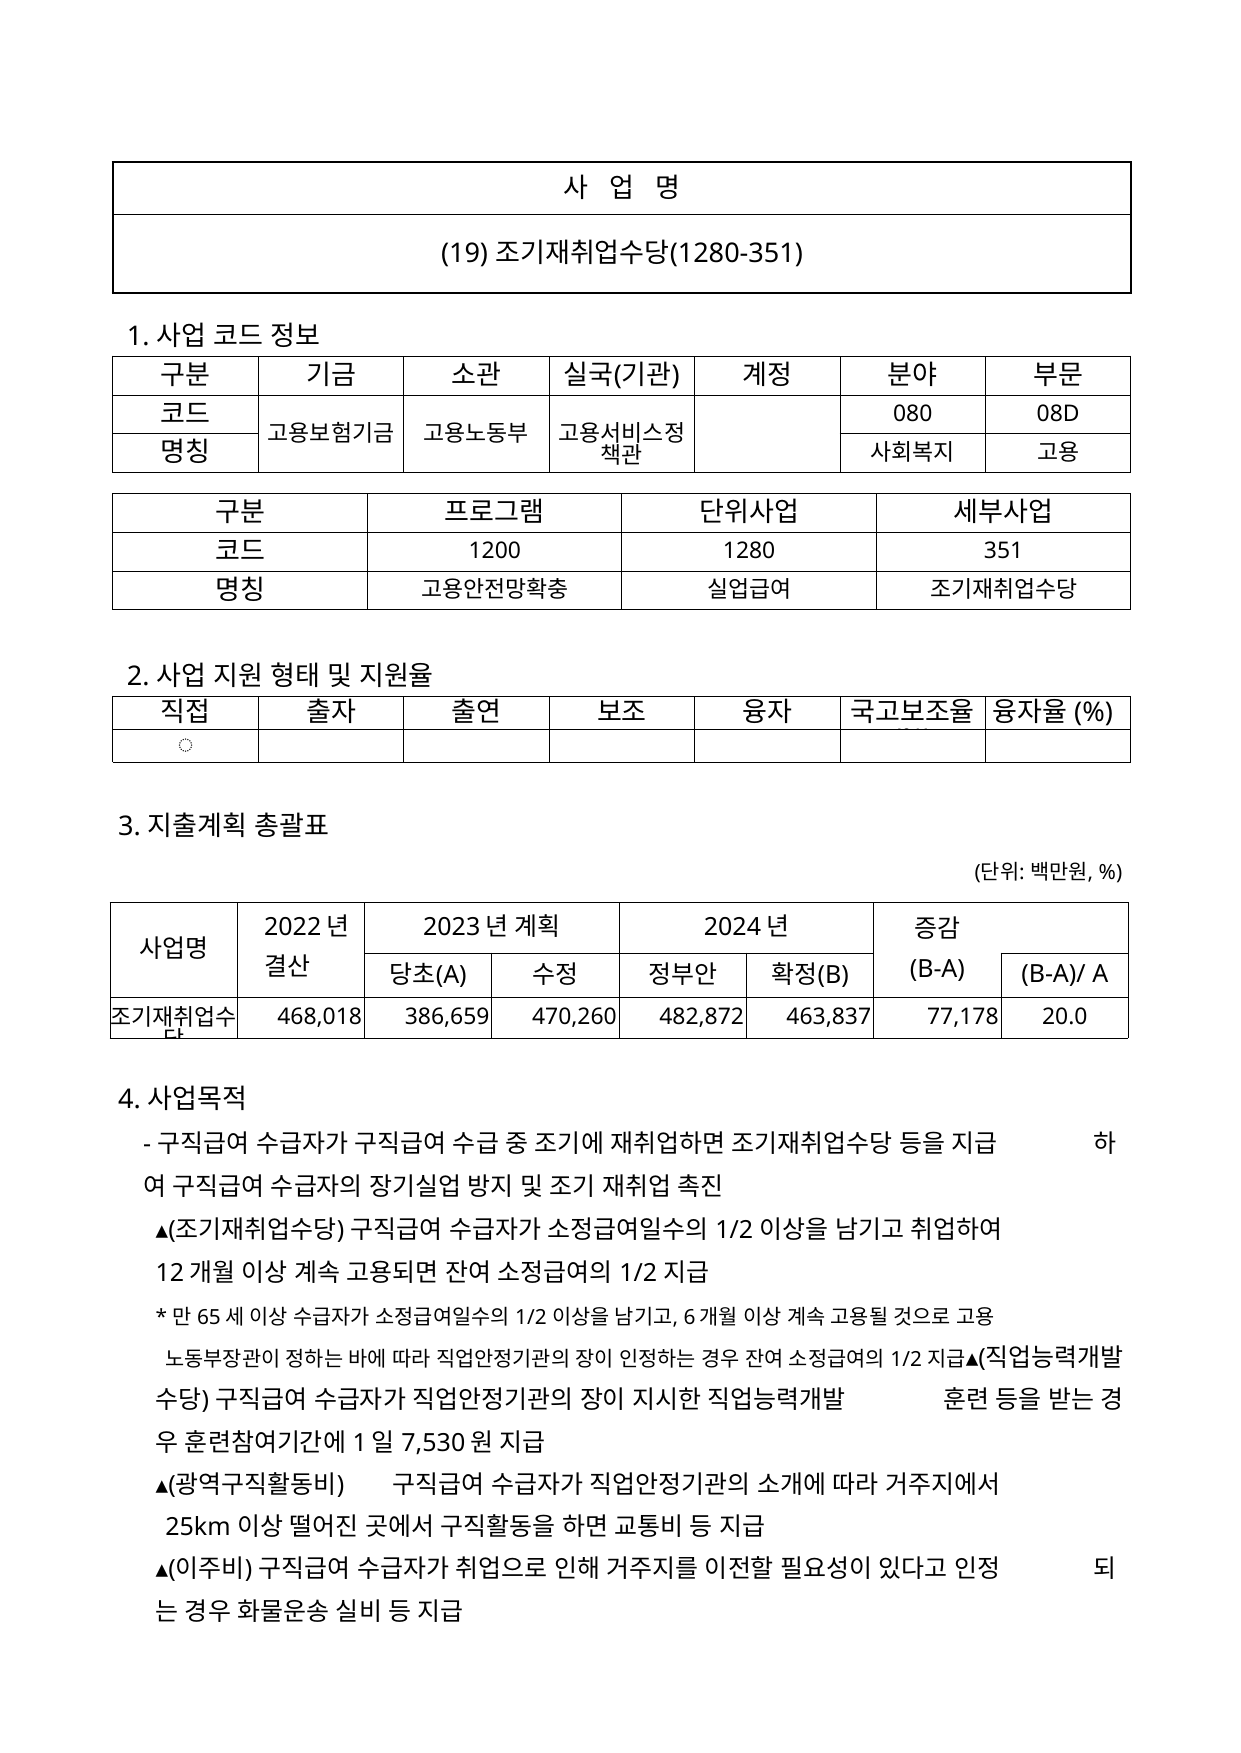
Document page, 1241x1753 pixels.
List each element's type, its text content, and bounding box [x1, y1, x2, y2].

table_cell 고용 [986, 434, 1130, 472]
table_header 분야 [841, 357, 985, 394]
table_cell 386,659 [365, 998, 491, 1038]
table_header 융자 [695, 697, 840, 729]
table_cell 코드 [113, 396, 258, 433]
table_cell 조기재취업수당 [877, 572, 1130, 609]
table_header 프로그램 [368, 494, 621, 532]
table_cell [259, 730, 403, 762]
table_header 세부사업 [877, 494, 1130, 532]
text (단위: 백만원, %) [118, 862, 1122, 883]
table_cell [841, 730, 985, 762]
table_cell 080 [841, 396, 985, 433]
table_cell 08D [986, 396, 1130, 433]
table_cell 77,178 [874, 998, 1001, 1038]
table_cell 정부안 [620, 954, 746, 997]
table_cell [695, 396, 840, 472]
text 3. 지출계획 총괄표 [118, 814, 1137, 841]
text * 만 65세 이상 수급자가 소정급여일수의 1/2 이상을 남기고, 6개월 이상 계속 고용될 것으로 고용 노동부장관이 정하는 바에 따라 직업안정기관의 장이 인정하는 경우 잔여 소정급여의 1/2 지급▴(직업능력개발수당) 구직급여 수급자가 직업안정기관의 장이 지시한 직업능력개발 훈련 등을 받는 경우 훈련참여기간에 1일 7,530원 지급 ▴(광역구직활동비) 구직급여 수급자가 직업안정기관의 소개에 따라 거주지에서 25km 이상 떨어진 곳에서 구직활동을 하면 교통비 등 지급 ▴(이주비) 구직급여 수급자가 취업으로 인해 거주지를 이전할 필요성이 있다고 인정 되는 경우 화물운송 실비 등 지급 [155, 1290, 1137, 1629]
table_header 2023년 계획 [365, 903, 619, 953]
table_cell 조기재취업수당 [111, 998, 237, 1038]
table_header 2024년 [620, 903, 873, 953]
table_header 국고보조율(%) [841, 697, 985, 729]
table_header 기금 [259, 357, 403, 394]
table_cell ◌ [113, 730, 258, 762]
table_cell [986, 730, 1130, 762]
text - 구직급여 수급자가 구직급여 수급 중 조기에 재취업하면 조기재취업수당 등을 지급 하여 구직급여 수급자의 장기실업 방지 및 조기 재취업 촉진 ▴(조기재취업수당) 구직급여 수급자가 소정급여일수의 1/2 이상을 남기고 취업하여 12개월 이상 계속 고용되면 잔여 소정급여의 1/2 지급 [143, 1118, 1137, 1290]
table_cell 463,837 [747, 998, 873, 1038]
table_cell 470,260 [492, 998, 619, 1038]
table_cell [550, 730, 694, 762]
table_cell (B-A) [874, 953, 1001, 997]
table_header 사 업 명 [114, 163, 1130, 214]
table_header [1001, 903, 1128, 953]
table_cell 명칭 [113, 434, 258, 472]
table_cell [695, 730, 840, 762]
table_header 출연 [404, 697, 549, 729]
table_header 2022년 결산 [238, 903, 364, 997]
table_cell (19) 조기재취업수당(1280-351) [114, 215, 1130, 292]
table_cell (B-A)/ A [1002, 954, 1128, 997]
table_cell 고용보험기금 [259, 396, 403, 472]
table_cell 확정(B) [747, 954, 873, 997]
table_cell 실업급여 [622, 572, 876, 609]
table_header 구분 [113, 357, 258, 394]
table_cell 당초(A) [365, 954, 491, 997]
text 4. 사업목적 [118, 1087, 1137, 1114]
table_cell 1280 [622, 533, 876, 571]
table_header 융자율 (%) [986, 697, 1130, 729]
table_header 사업명 [111, 903, 237, 997]
table_cell 수정 [492, 954, 619, 997]
table_cell 고용노동부 [404, 396, 549, 472]
table_cell 482,872 [620, 998, 746, 1038]
table_header 부문 [986, 357, 1130, 394]
table_header 단위사업 [622, 494, 876, 532]
table_header 계정 [695, 357, 840, 394]
table_cell [404, 730, 549, 762]
table_cell 코드 [113, 533, 367, 571]
text 2. 사업 지원 형태 및 지원율 [127, 664, 1137, 691]
table_cell 1200 [368, 533, 621, 571]
table_header 증감 [874, 903, 1001, 953]
table_header 소관 [404, 357, 549, 394]
table_header 실국(기관) [550, 357, 694, 394]
table_header 직접 [113, 697, 258, 729]
table_cell 351 [877, 533, 1130, 571]
table_cell 고용서비스정책관 [550, 396, 694, 472]
table_cell 20.0 [1002, 998, 1128, 1038]
table_header 보조 [550, 697, 694, 729]
text 1. 사업 코드 정보 [127, 324, 1137, 351]
table_header 구분 [113, 494, 367, 532]
table_cell 명칭 [113, 572, 367, 609]
table_header 출자 [259, 697, 403, 729]
table_cell 고용안전망확충 [368, 572, 621, 609]
table_cell 468,018 [238, 998, 364, 1038]
table_cell 사회복지 [841, 434, 985, 472]
